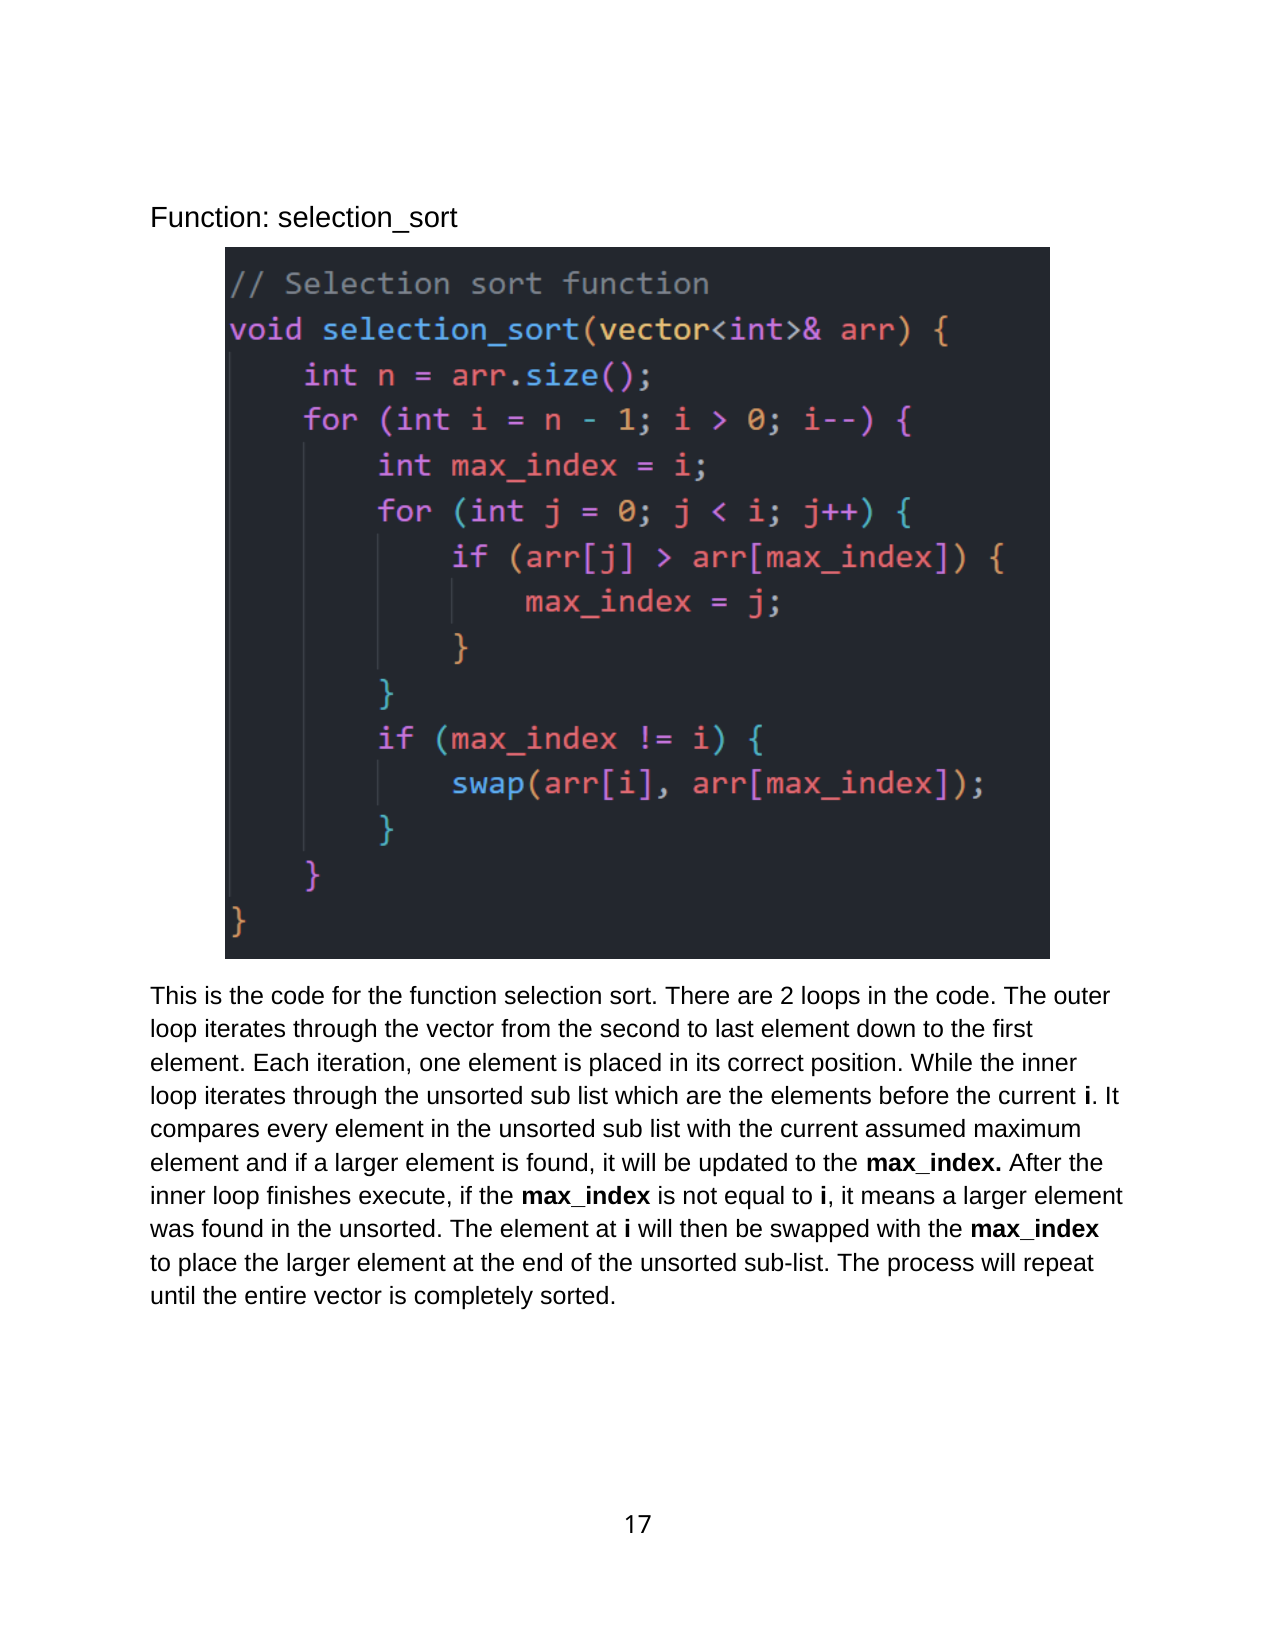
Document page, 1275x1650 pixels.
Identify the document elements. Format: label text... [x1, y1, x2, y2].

picture [225, 247, 1050, 959]
text This is the code for the function selection sort. There are 2 loops in the code. The outer loop iterates through the vector from the second to last element down to the first element. Each iteration, one element is placed in its correct position. While the inner loop iterates through the unsorted sub list which are the elements before the current i. It compares every element in the unsorted sub list with the current assumed maximum element and if a larger element is found, it will be updated to the max_index. After the inner loop finishes execute, if the max_index is not equal to i, it means a larger element was found in the unsorted. The element at i will then be swapped with the max_index to place the larger element at the end of the unsorted sub-list. The process will repeat until the entire vector is completely sorted. [150, 981, 1125, 1309]
subtitle Function: selection_sort [150, 200, 1125, 233]
